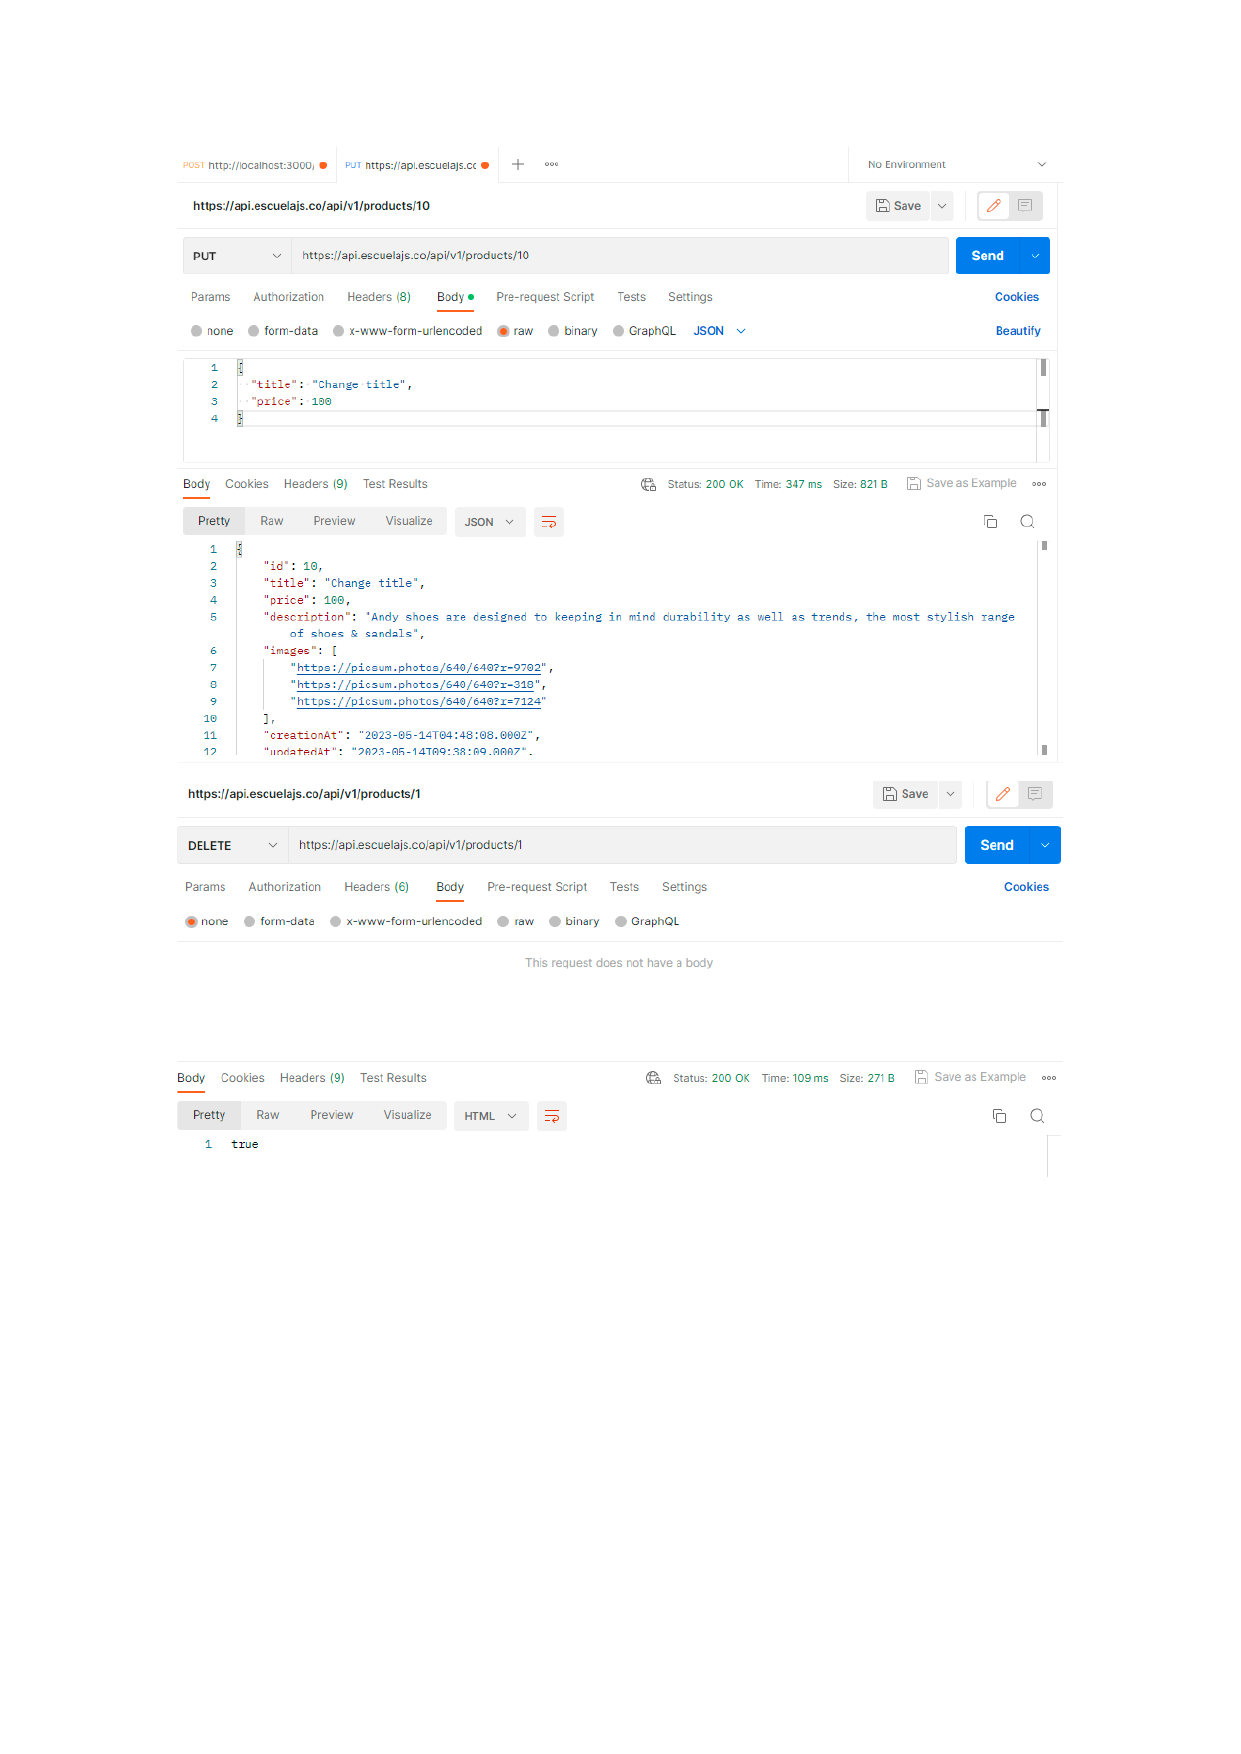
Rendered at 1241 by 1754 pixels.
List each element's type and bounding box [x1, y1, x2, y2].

picture [177, 781, 1063, 1177]
picture [177, 147, 1063, 763]
